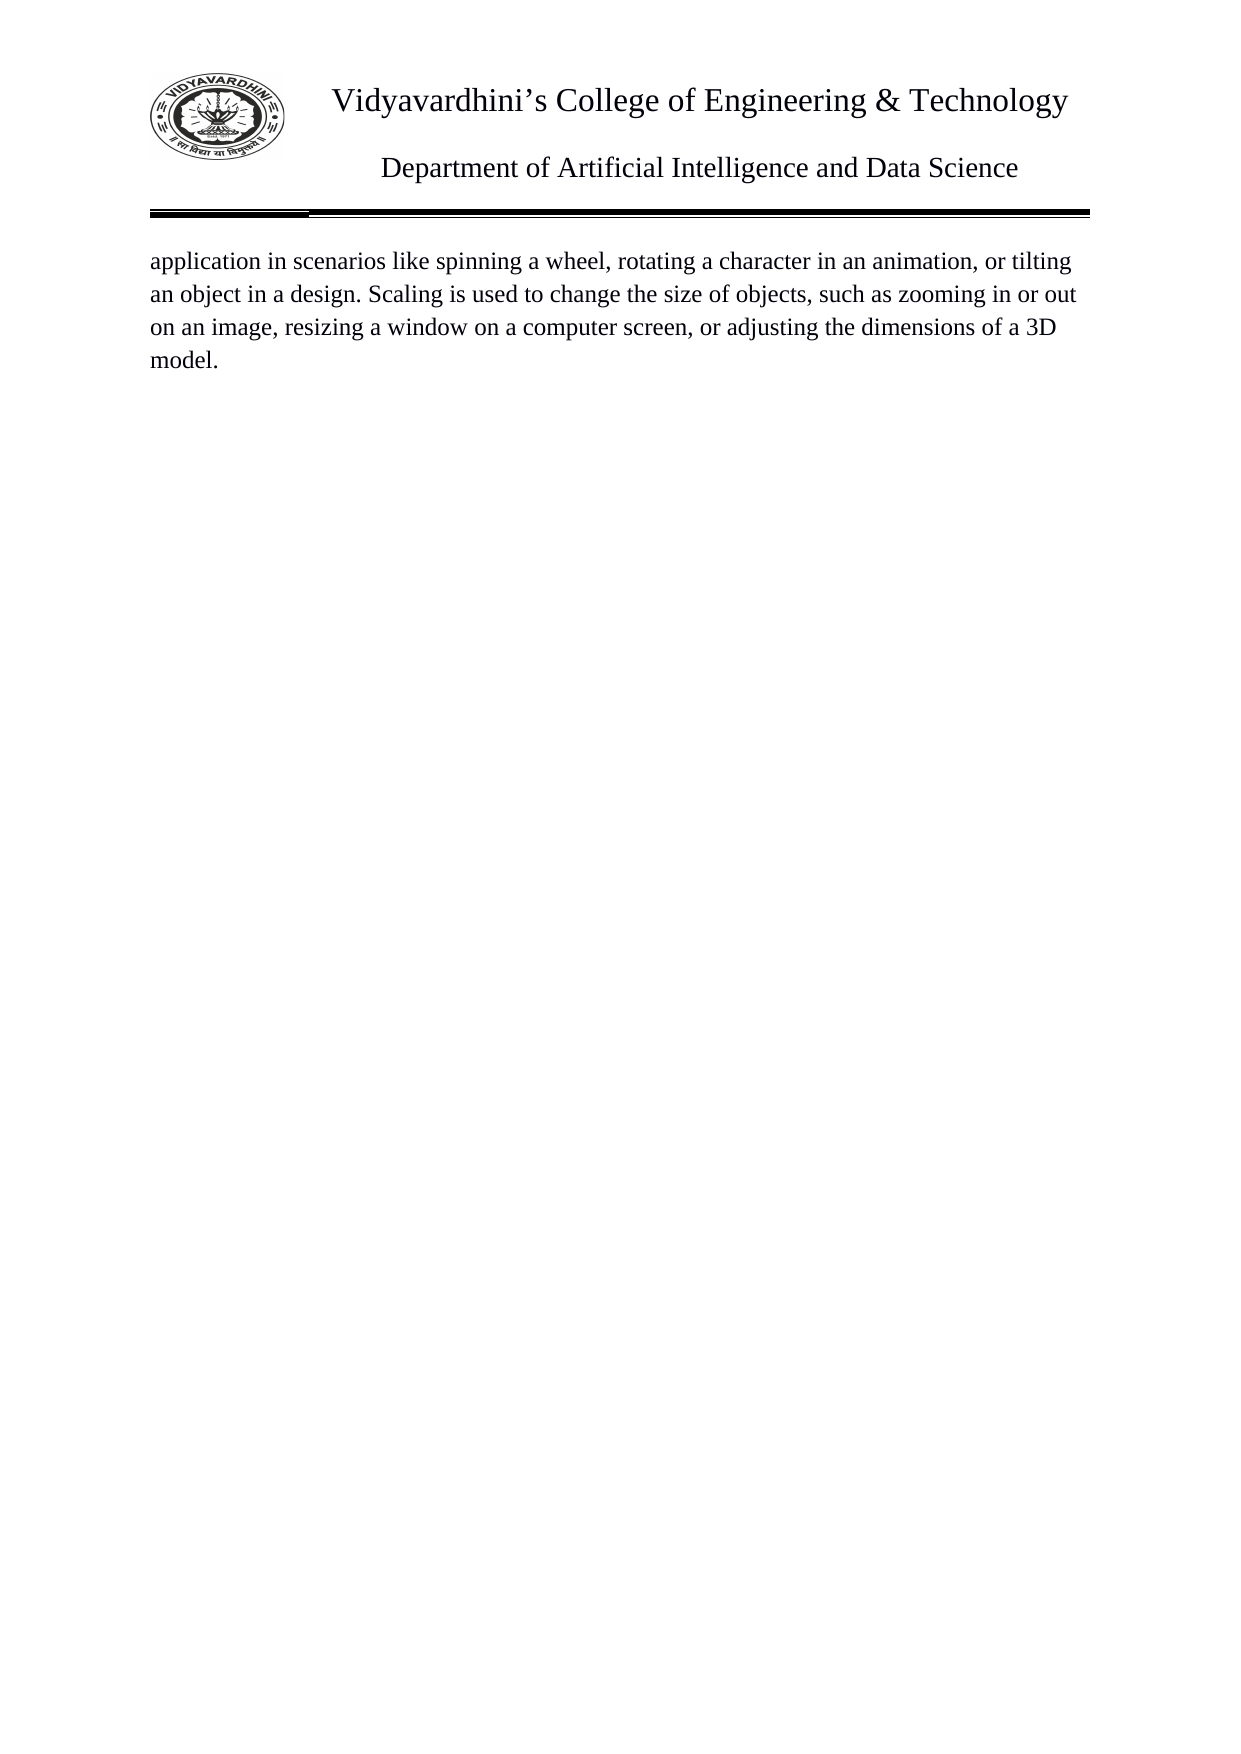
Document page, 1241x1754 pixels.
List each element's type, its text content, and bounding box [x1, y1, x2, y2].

picture [150, 73, 285, 160]
